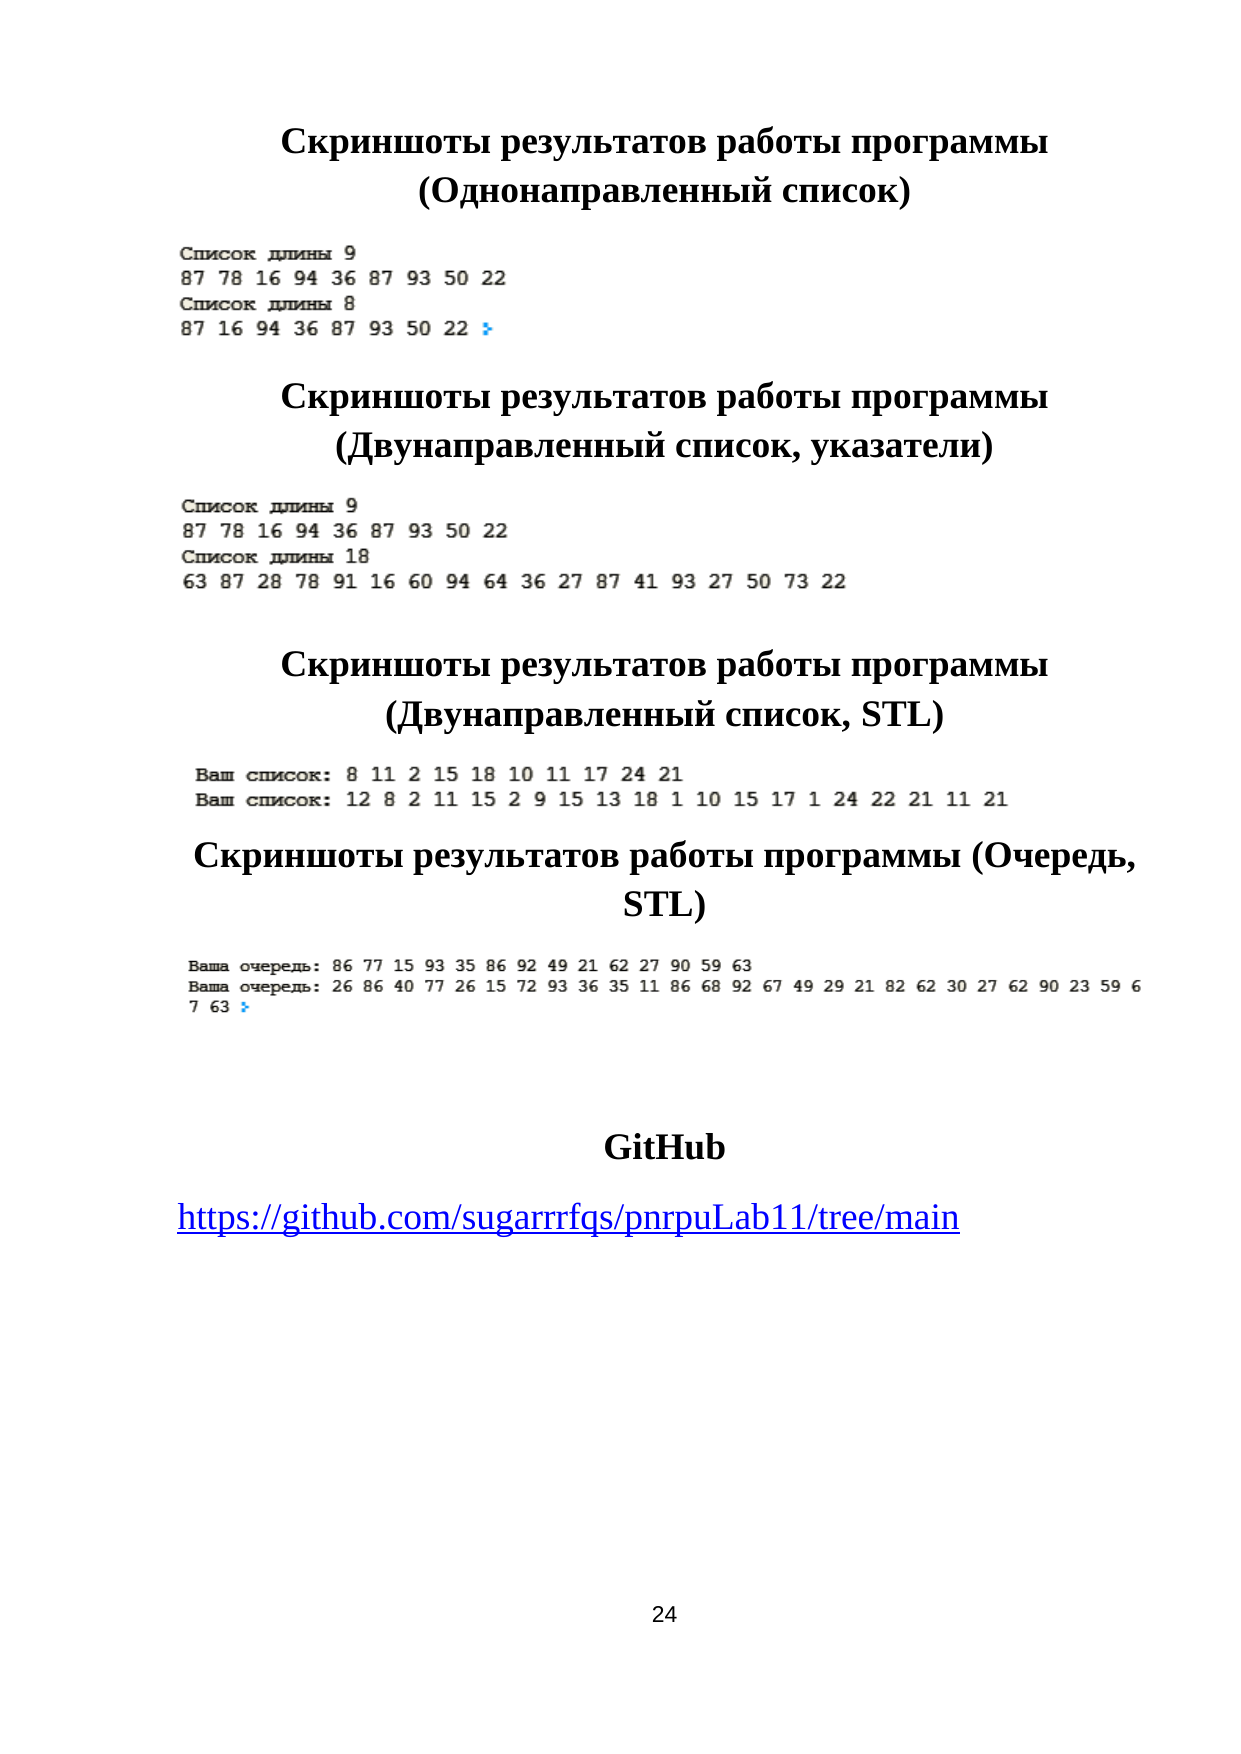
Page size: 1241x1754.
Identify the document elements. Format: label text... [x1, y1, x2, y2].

text Скриншоты результатов работы программы (Двунаправленный список, указатели) [177, 373, 1152, 466]
text GitHub [177, 1124, 1152, 1167]
picture [177, 238, 525, 348]
text https://github.com/sugarrrfqs/pnrpuLab11/tree/main [177, 1195, 1152, 1238]
text Скриншоты результатов работы программы (Двунаправленный список, STL) [177, 642, 1152, 734]
text Скриншоты результатов работы программы (Очередь, STL) [177, 832, 1152, 925]
picture [177, 952, 1151, 1029]
text Скриншоты результатов работы программы (Однонаправленный список) [177, 118, 1152, 211]
picture [177, 761, 1013, 808]
picture [177, 493, 854, 617]
